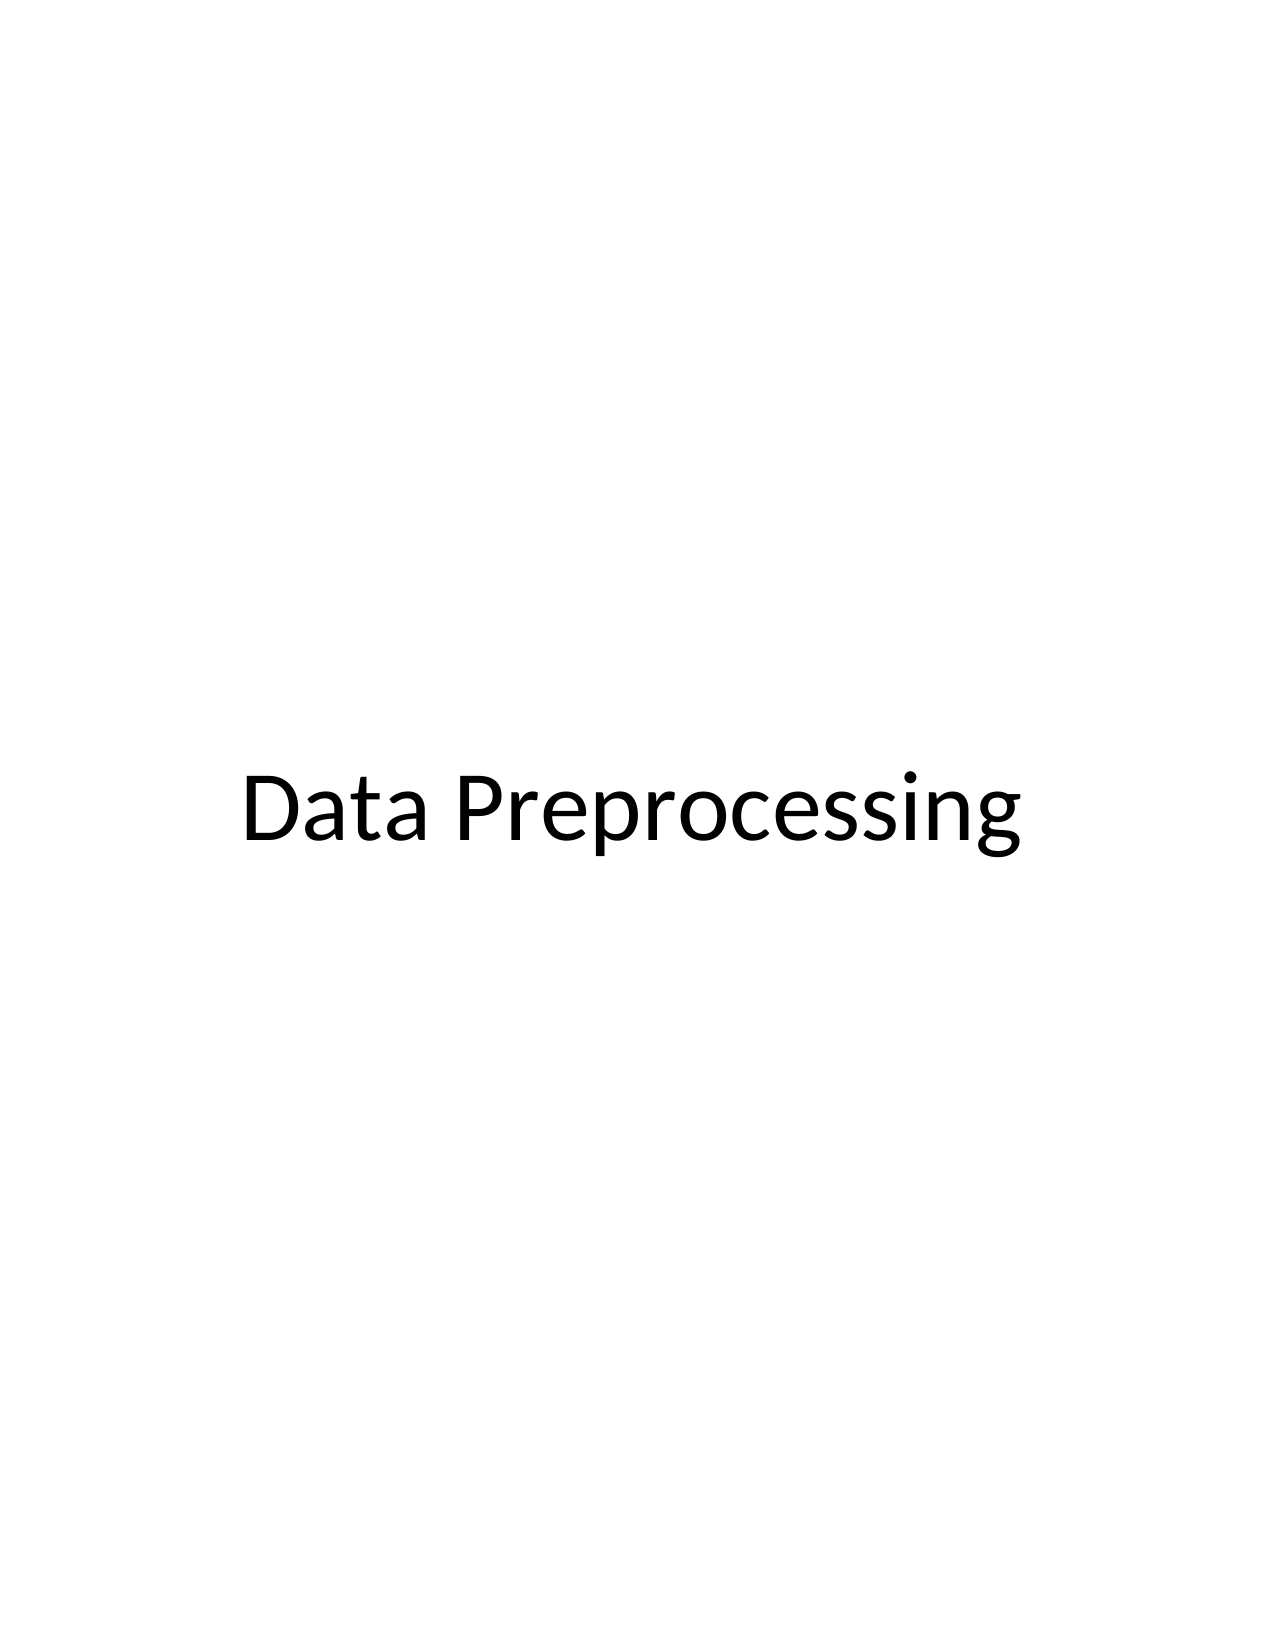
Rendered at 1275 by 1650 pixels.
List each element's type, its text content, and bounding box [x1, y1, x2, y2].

text Data Preprocessing [150, 744, 1125, 866]
